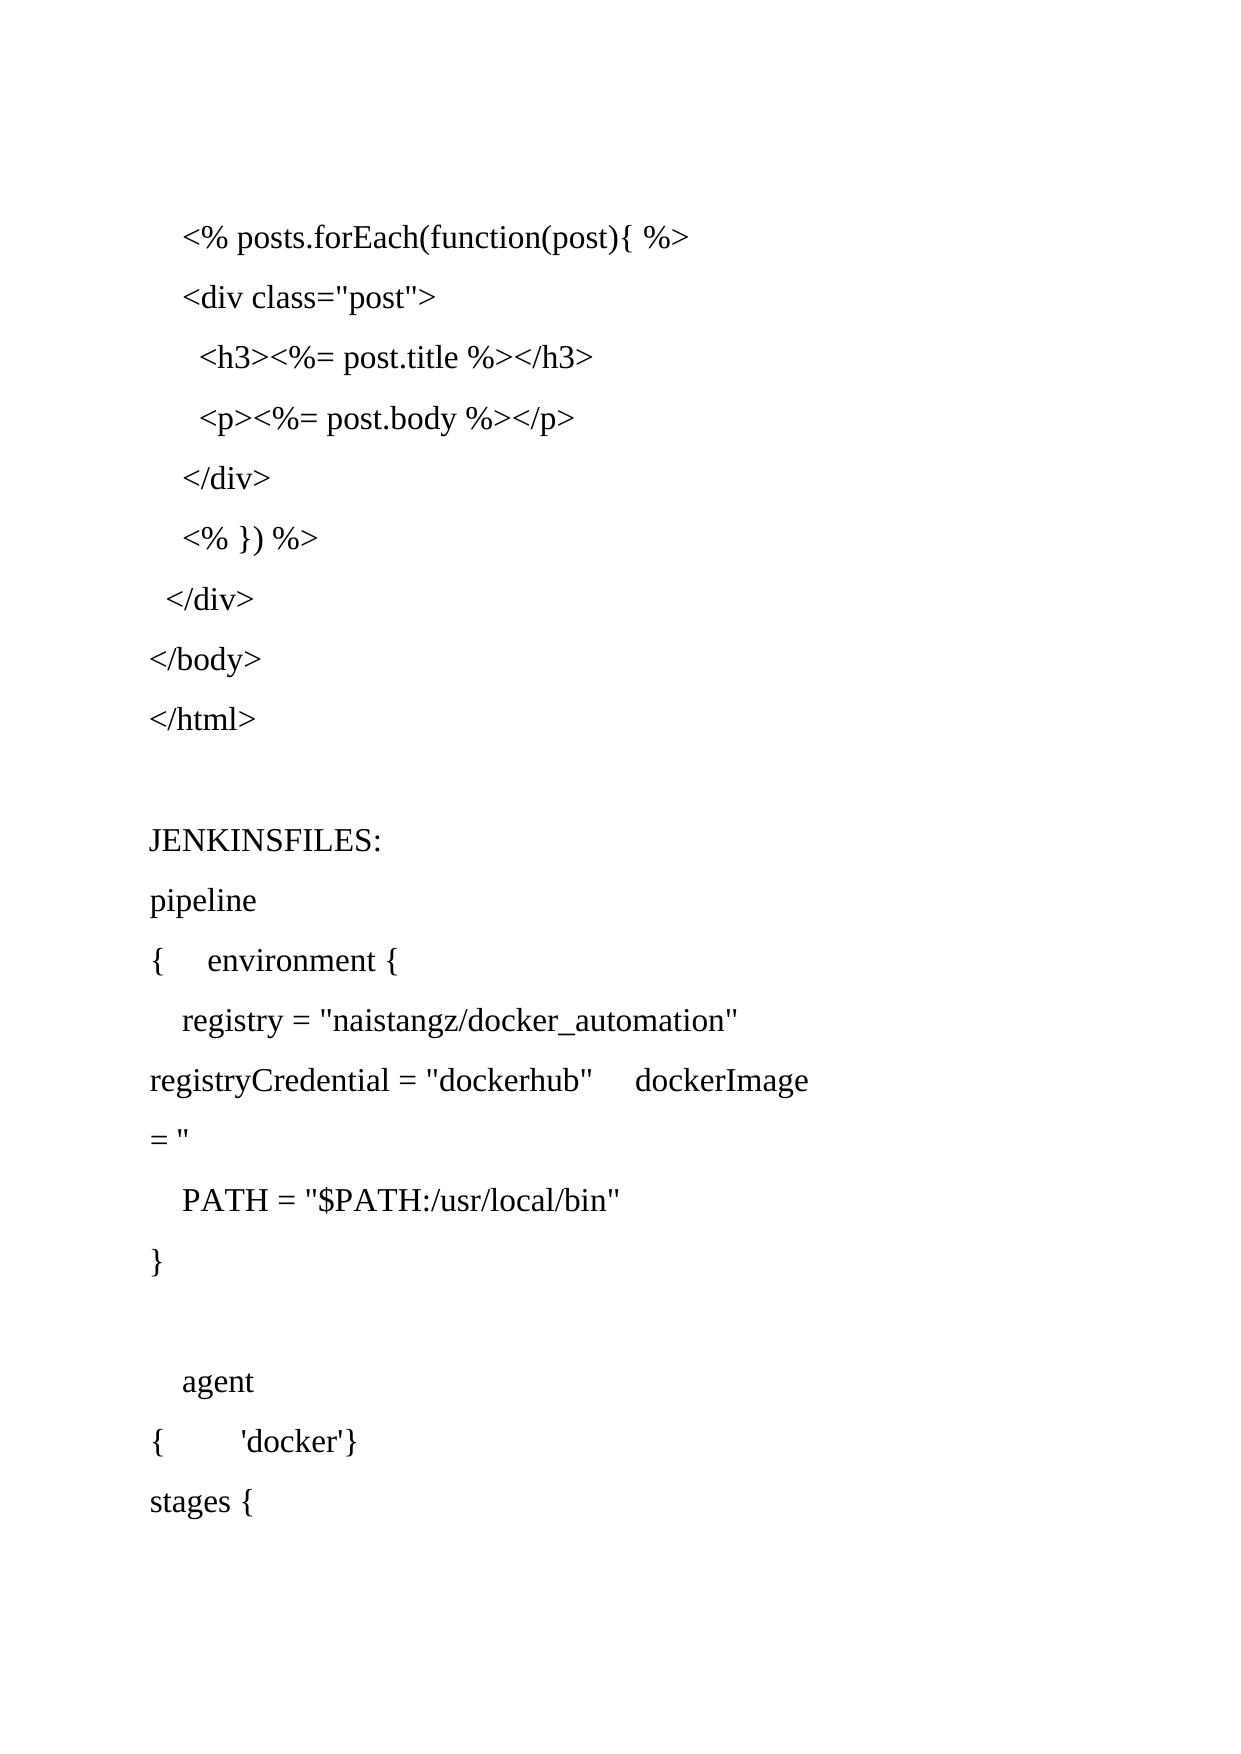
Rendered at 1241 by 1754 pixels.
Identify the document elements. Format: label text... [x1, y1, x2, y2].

text } [148, 1241, 1082, 1279]
text JENKINSFILES: pipeline { environment { [148, 820, 462, 978]
text <% }) %> [148, 518, 1082, 557]
text </div> [148, 458, 1082, 497]
text <h3><%= post.title %></h3> [148, 338, 1082, 376]
text <% posts.forEach(function(post){ %> [148, 217, 1082, 255]
text PATH = "$PATH:/usr/local/bin" [148, 1181, 1082, 1219]
text registry = "naistangz/docker_automation" registryCredential = "dockerhub" dockerImage = '' [148, 1000, 824, 1159]
text agent { 'docker'} stages { [148, 1361, 407, 1520]
text </div> [148, 579, 1082, 617]
text </html> [148, 699, 1082, 738]
text <div class="post"> [148, 277, 1082, 316]
text <p><%= post.body %></p> [148, 398, 1082, 436]
text </body> [148, 639, 1082, 677]
